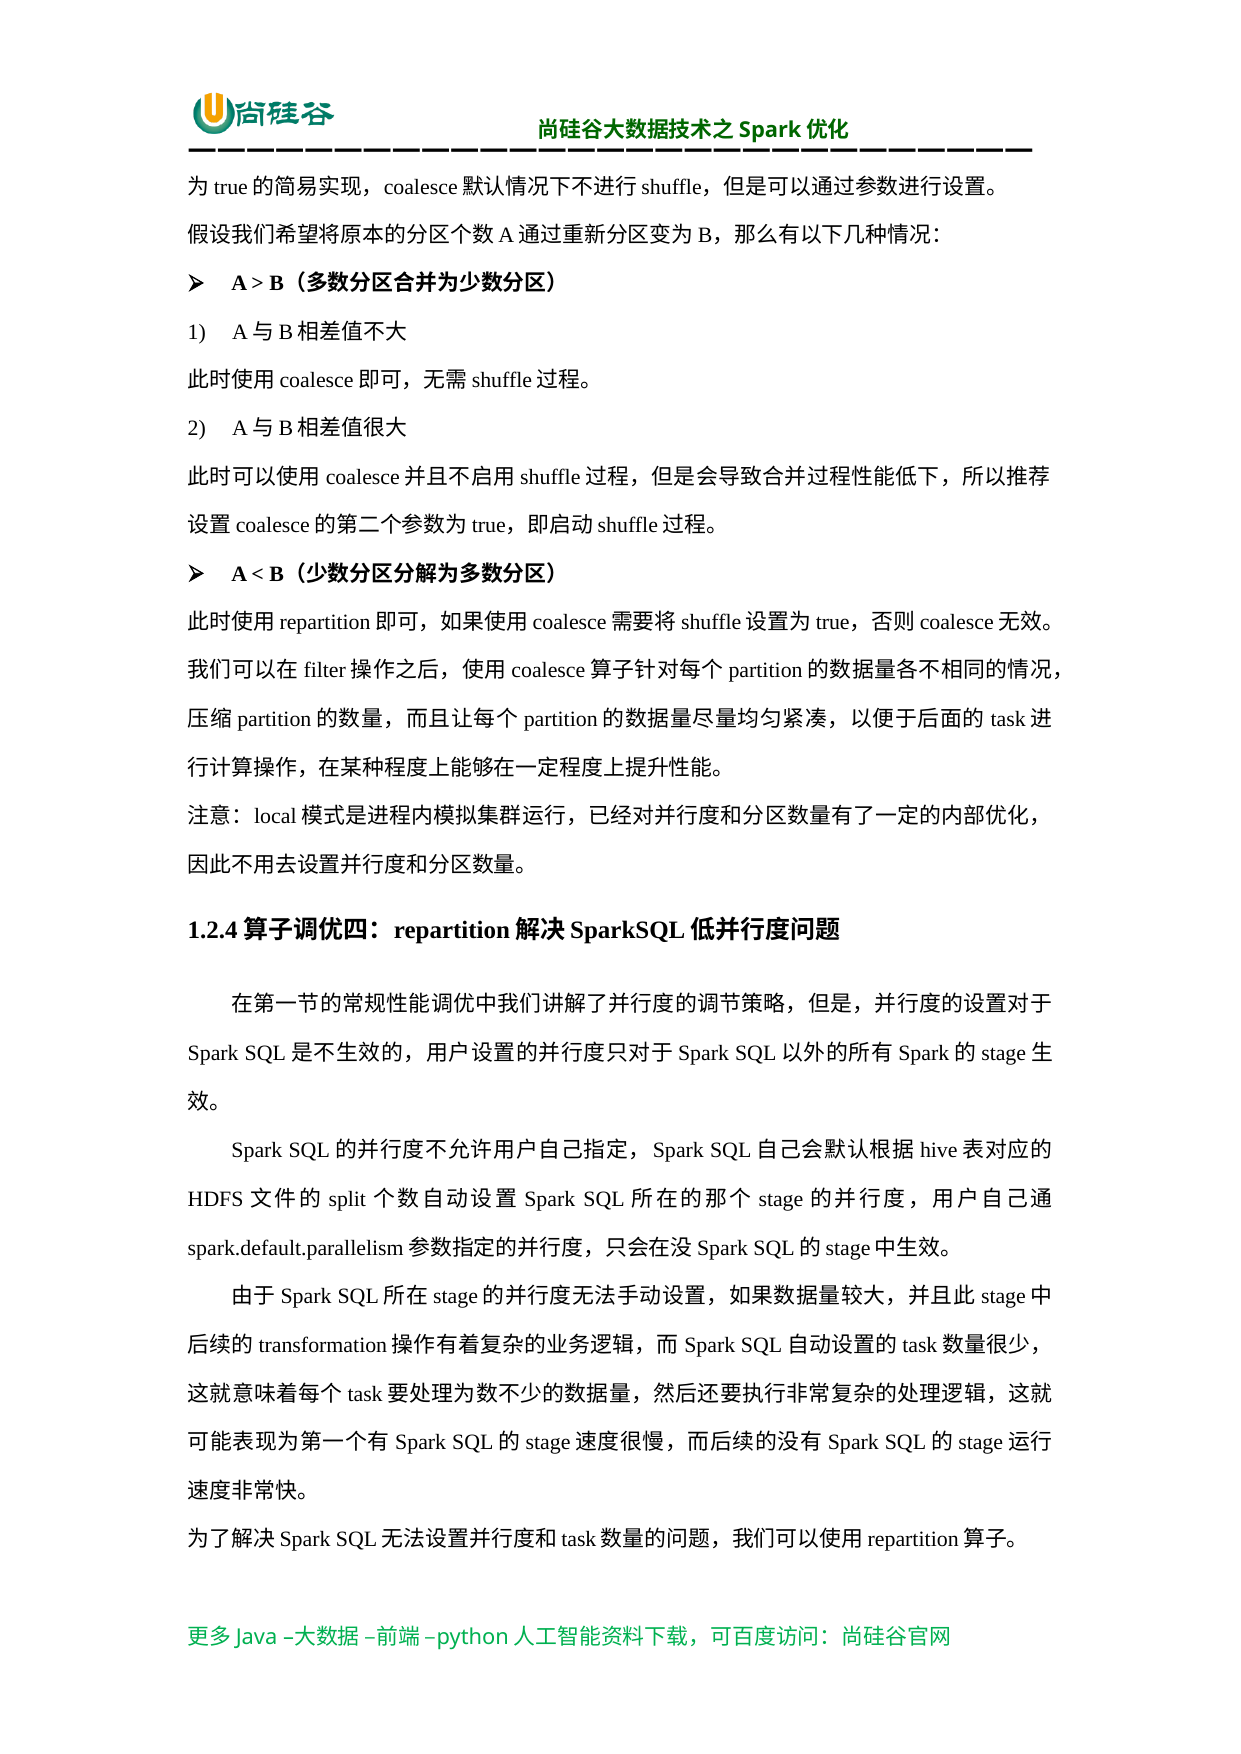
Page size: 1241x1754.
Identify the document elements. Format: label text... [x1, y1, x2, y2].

text 注意：local模式是进程内模拟集群运行，已经对并行度和分区数量有了一定的内部优化，因此不用去设置并行度和分区数量。 [187, 798, 1053, 879]
text Spark SQL的并行度不允许用户自己指定，Spark SQL自己会默认根据hive表对应的HDFS文件的split个数自动设置Spark SQL所在的那个stage的并行度，用户自己通spark.default.parallelism参数指定的并行度，只会在没Spark SQL的stage中生效。 [187, 1132, 1053, 1262]
text 此时使用repartition即可，如果使用coalesce需要将shuffle设置为true，否则coalesce无效。 [187, 604, 1053, 636]
text 此时可以使用coalesce并且不启用shuffle过程，但是会导致合并过程性能低下，所以推荐设置coalesce的第二个参数为true，即启动shuffle过程。 [187, 458, 1053, 539]
text 我们可以在filter操作之后，使用coalesce算子针对每个partition的数据量各不相同的情况，压缩partition的数量，而且让每个partition的数据量尽量均匀紧凑，以便于后面的task进行计算操作，在某种程度上能够在一定程度上提升性能。 [187, 652, 1053, 782]
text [187, 168, 1053, 201]
text 此时使用coalesce即可，无需shuffle过程。 [187, 362, 1053, 394]
text 由于Spark SQL所在stage的并行度无法手动设置，如果数据量较大，并且此stage中后续的transformation操作有着复杂的业务逻辑，而Spark SQL自动设置的task数量很少，这就意味着每个task要处理为数不少的数据量，然后还要执行非常复杂的处理逻辑，这就可能表现为第一个有Spark SQL的stage速度很慢，而后续的没有Spark SQL的stage运行速度非常快。 [187, 1278, 1053, 1505]
text 在第一节的常规性能调优中我们讲解了并行度的调节策略，但是，并行度的设置对于Spark SQL是不生效的，用户设置的并行度只对于Spark SQL以外的所有Spark的stage生效。 [187, 986, 1053, 1116]
text 假设我们希望将原本的分区个数A通过重新分区变为B，那么有以下几种情况： [187, 217, 1053, 249]
list A与B相差值很大 [187, 410, 1053, 442]
picture [187, 88, 338, 138]
list A > B（多数分区合并为少数分区） [187, 265, 1053, 297]
list A与B相差值不大 [187, 313, 1053, 346]
list A < B（少数分区分解为多数分区） [187, 555, 1053, 588]
subtitle 1.2.4 算子调优四：repartition解决SparkSQL低并行度问题 [187, 895, 1053, 960]
text 为了解决Spark SQL无法设置并行度和task数量的问题，我们可以使用repartition算子。 [187, 1521, 1053, 1553]
